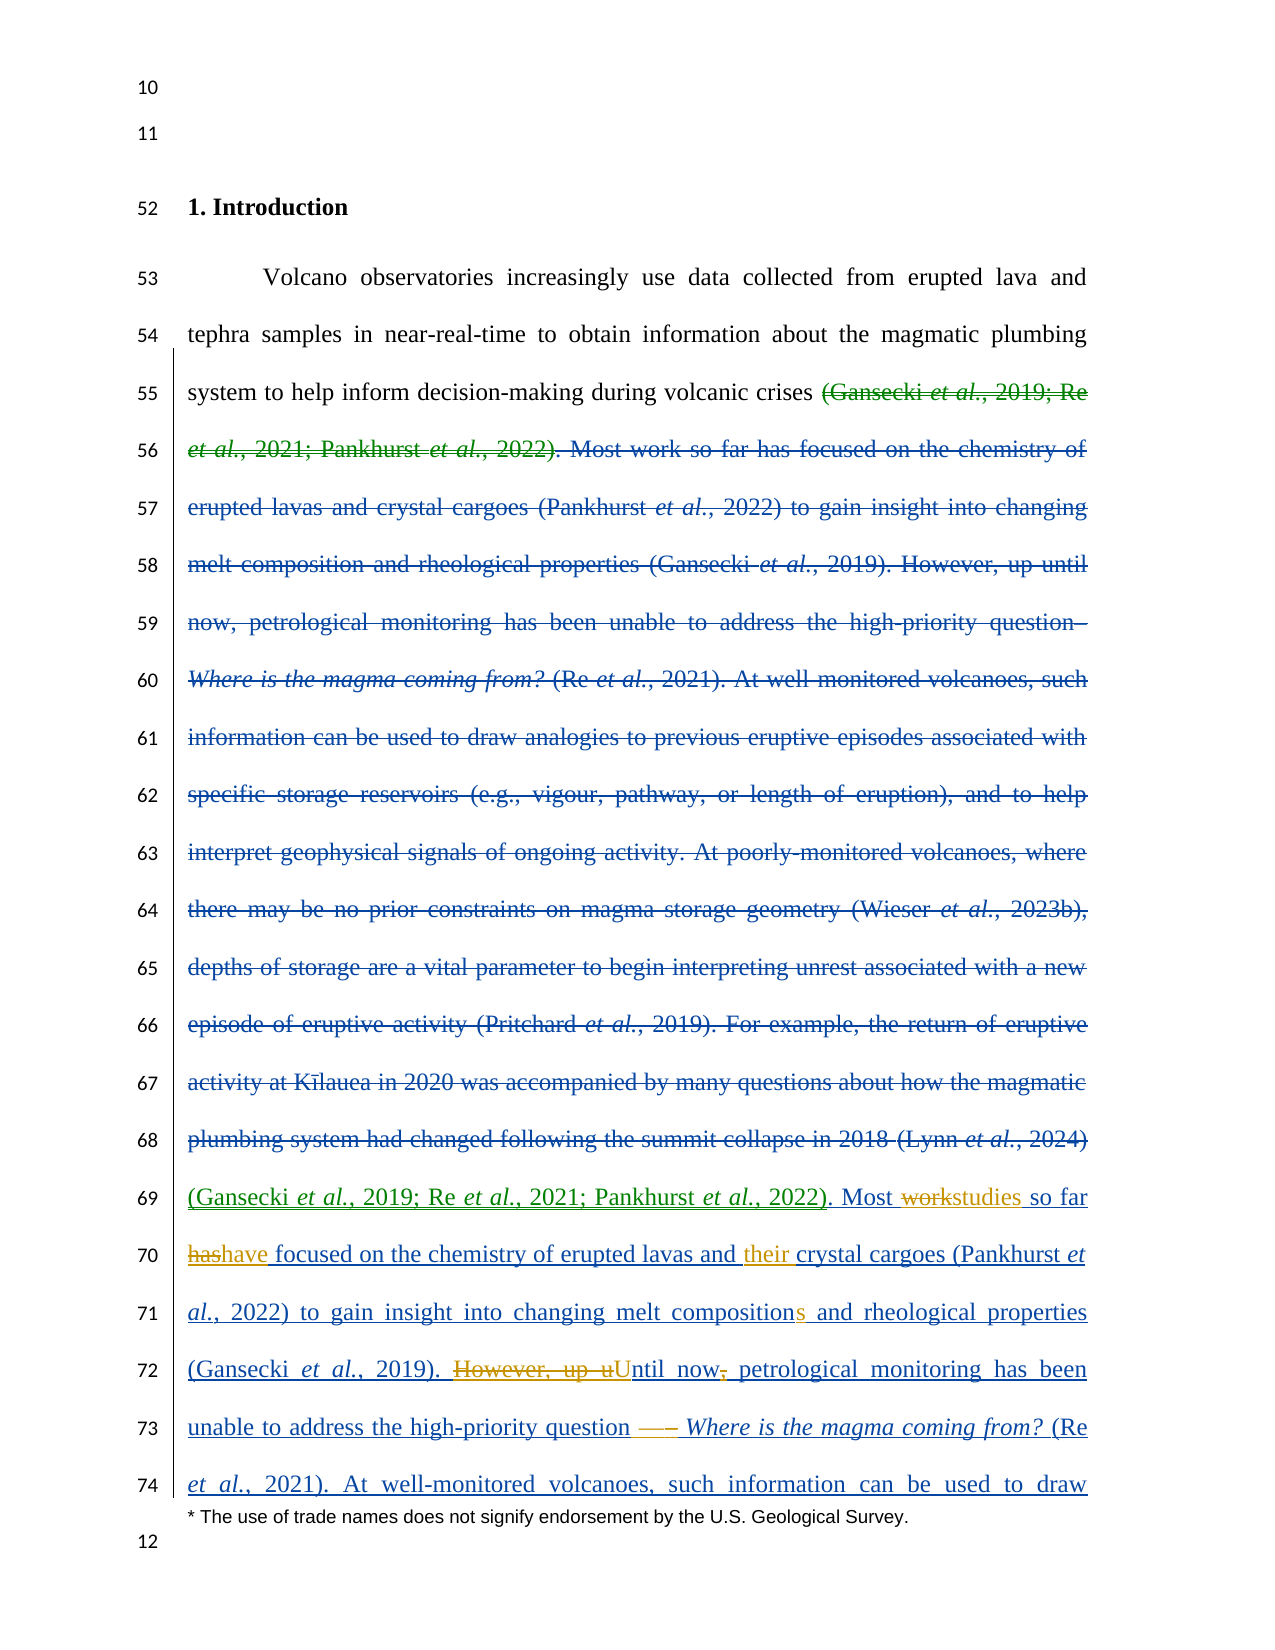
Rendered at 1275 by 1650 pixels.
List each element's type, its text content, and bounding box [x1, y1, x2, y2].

subtitle 1. Introduction [187, 192, 1087, 221]
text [187, 1438, 1087, 1494]
